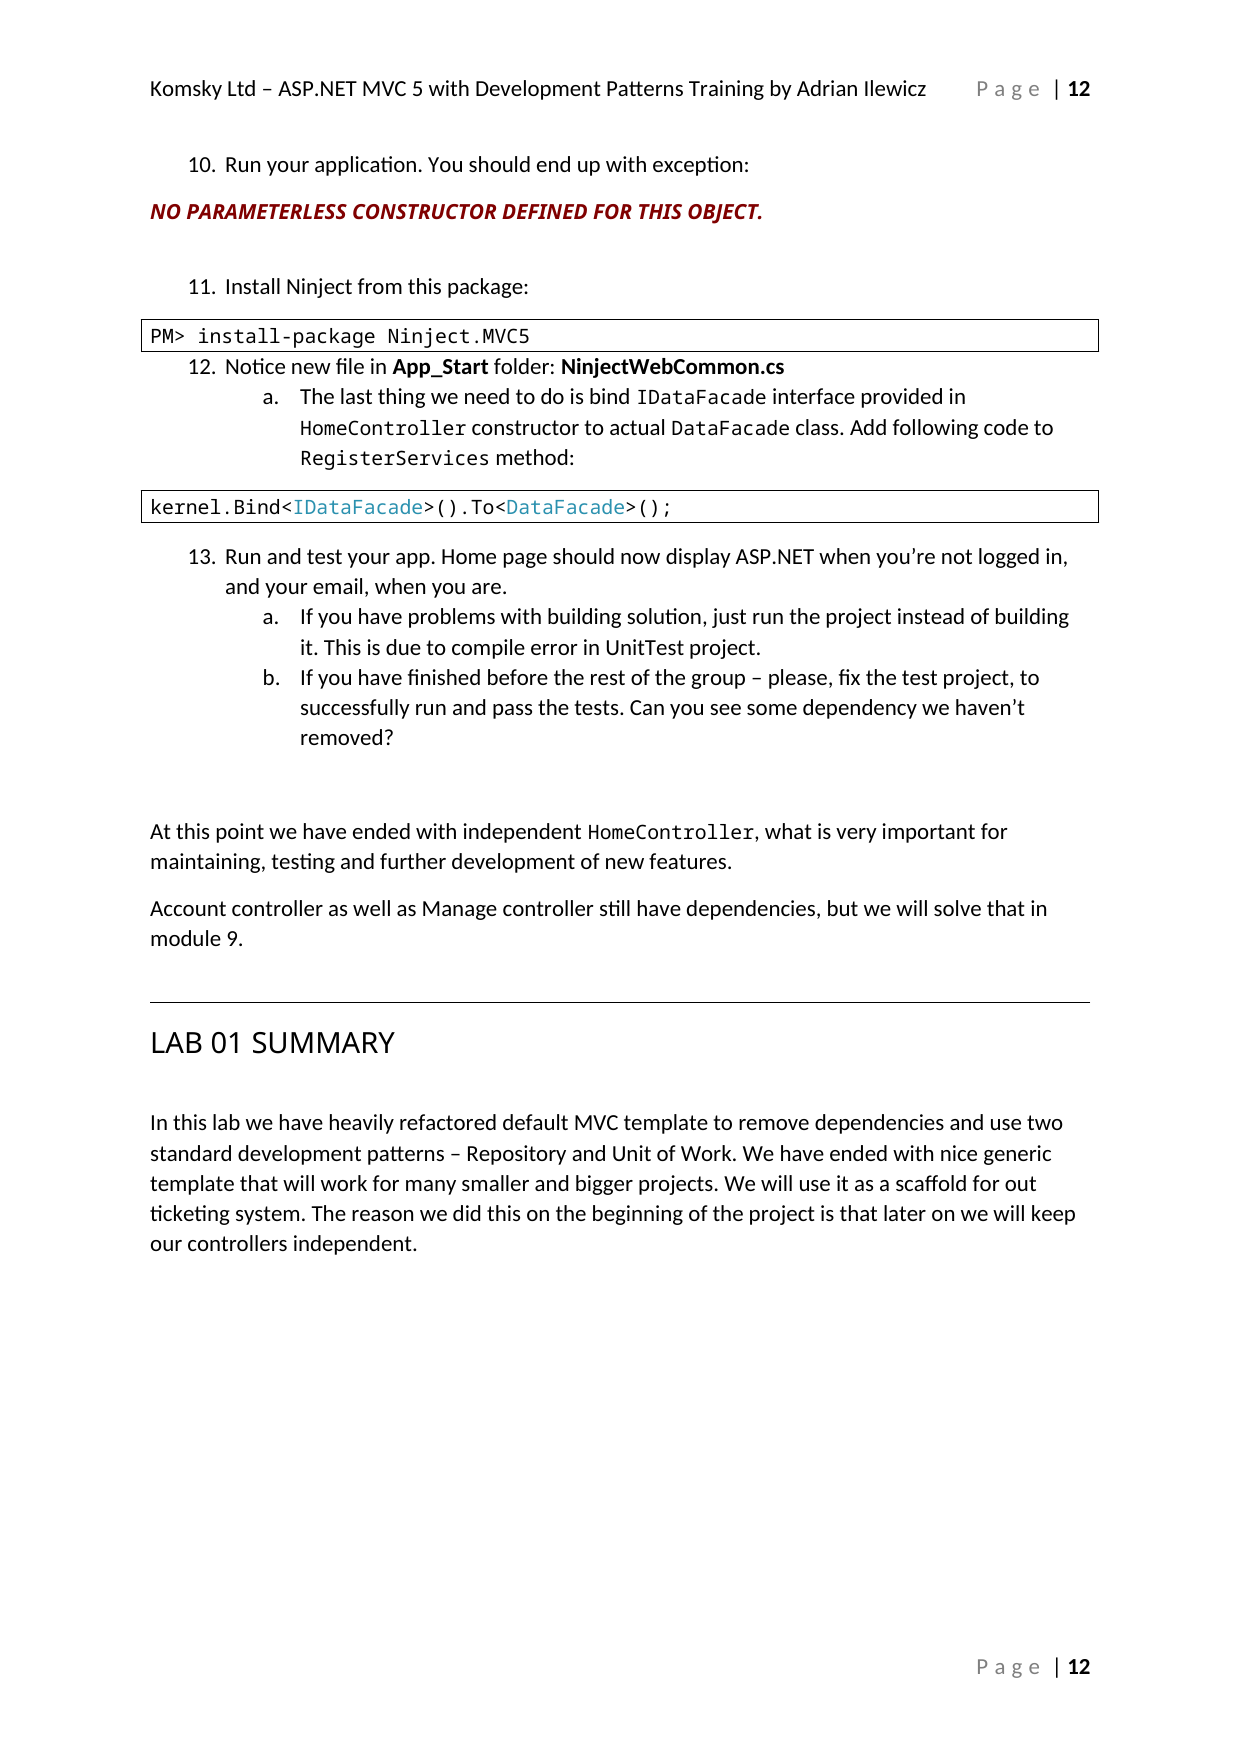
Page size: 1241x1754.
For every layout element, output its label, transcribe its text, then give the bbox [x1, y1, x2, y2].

subtitle No parameterless constructor defined for this object. [150, 197, 1090, 225]
text At this point we have ended with independent HomeController, what is very important for maintaining, testing and further development of new features. [150, 817, 1090, 875]
text PM> install-package Ninject.MVC5 [142, 320, 1098, 351]
text In this lab we have heavily refactored default MVC template to remove dependencies and use two standard development patterns – Repository and Unit of Work. We have ended with nice generic template that will work for many smaller and bigger projects. We will use it as a scaffold for out ticketing system. The reason we did this on the beginning of the project is that later on we will keep our controllers independent. [150, 1108, 1090, 1257]
text kernel.Bind<IDataFacade>().To<DataFacade>(); [142, 491, 1098, 522]
list Install Ninject from this package: [187, 272, 1090, 300]
list Notice new file in App_Start folder: NinjectWebCommon.cs [187, 352, 1090, 380]
list The last thing we need to do is bind IDataFacade interface provided in HomeController constructor to actual DataFacade class. Add following code to RegisterServices method: [262, 382, 1090, 471]
list Run and test your app. Home page should now display ASP.NET when you’re not logged in, and your email, when you are. [187, 542, 1090, 600]
list If you have problems with building solution, just run the project instead of building it. This is due to compile error in UnitTest project. [262, 602, 1090, 661]
list Run your application. You should end up with exception: [187, 150, 1090, 178]
list If you have finished before the rest of the group – please, fix the test project, to successfully run and pass the tests. Can you see some dependency we haven’t removed? [262, 663, 1090, 751]
text Account controller as well as Manage controller still have dependencies, but we will solve that in module 9. [150, 894, 1090, 952]
subtitle LAB 01 SUMMARY [150, 1022, 1090, 1062]
